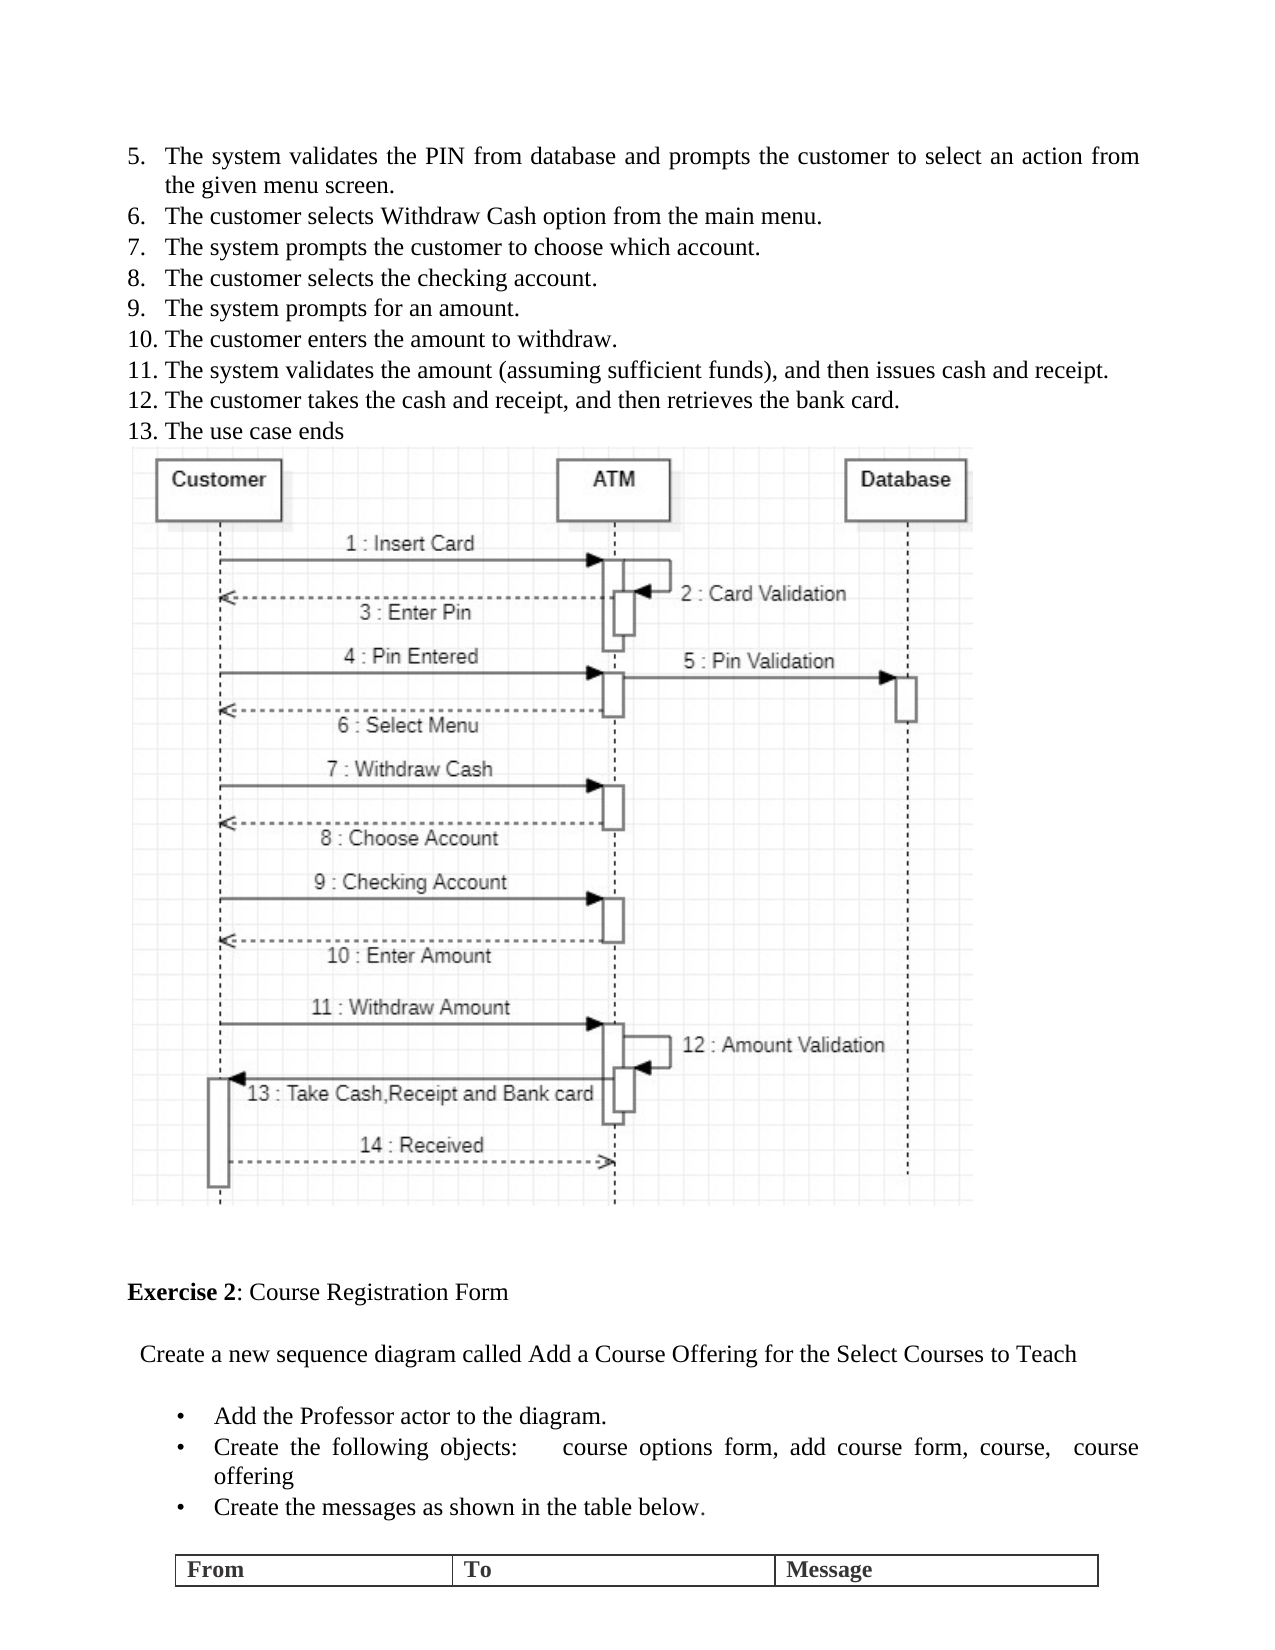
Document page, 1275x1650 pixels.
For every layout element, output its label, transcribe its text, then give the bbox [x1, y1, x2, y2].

list The customer selects the checking account. [127, 263, 1140, 291]
text Exercise 2: Course Registration Form [127, 1277, 1140, 1306]
list The customer selects Withdraw Cash option from the main menu. [127, 201, 1140, 230]
list The customer takes the cash and receipt, and then retrieves the bank card. [127, 386, 1140, 414]
list Create the messages as shown in the table below. [176, 1492, 1140, 1521]
list Add the Professor actor to the diagram. [176, 1401, 1140, 1430]
picture [132, 446, 973, 1206]
list The system prompts for an amount. [127, 293, 1140, 322]
table_header From [176, 1556, 452, 1585]
list The use case ends [127, 416, 1140, 445]
list The system prompts the customer to choose which account. [127, 232, 1140, 261]
list The system validates the PIN from database and prompts the customer to select an action from the given menu screen. [127, 141, 1140, 199]
text Create a new sequence diagram called Add a Course Offering for the Select Courses to Teach [139, 1339, 1140, 1368]
list The system validates the amount (assuming sufficient funds), and then issues cash and receipt. [127, 355, 1140, 383]
table_header Message [776, 1556, 1097, 1585]
list Create the following objects: course options form, add course form, course, course offering [176, 1432, 1140, 1490]
list The customer enters the amount to withdraw. [127, 324, 1140, 353]
table_header To [453, 1556, 774, 1585]
